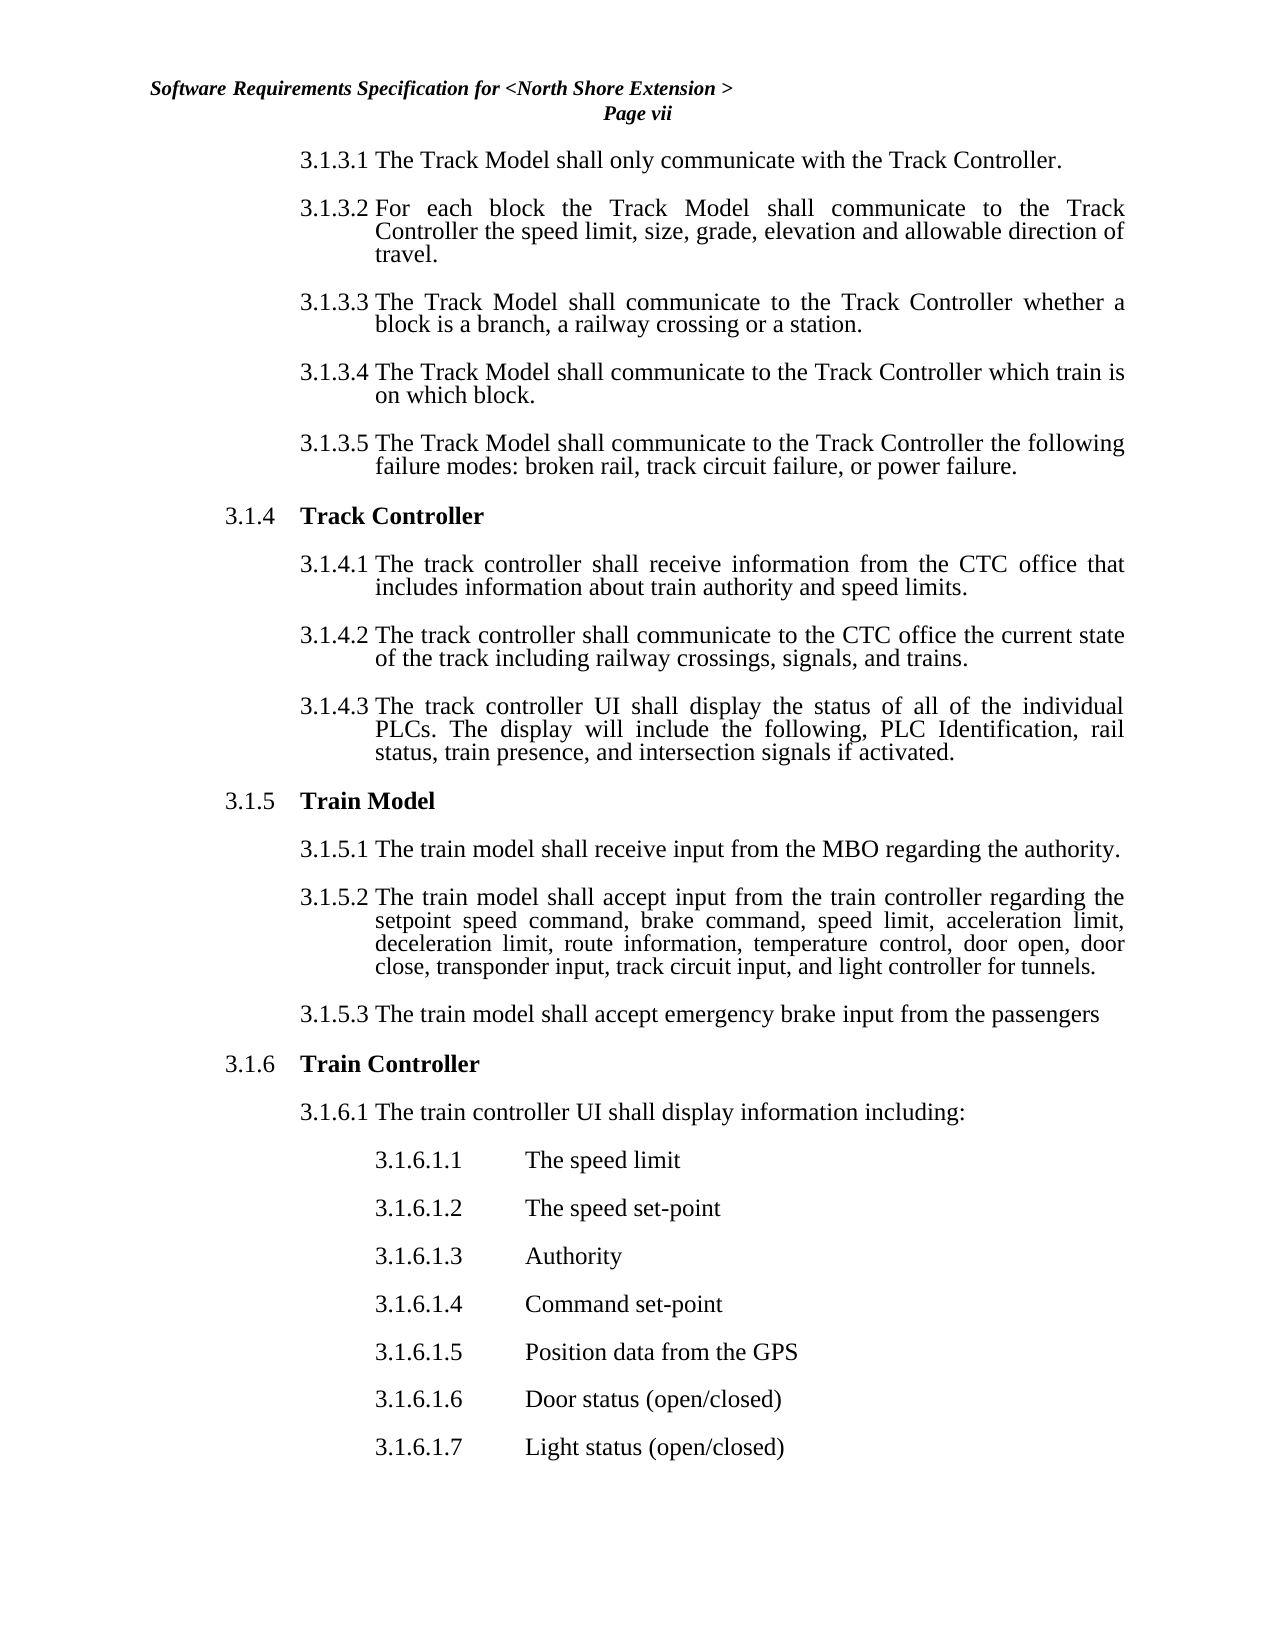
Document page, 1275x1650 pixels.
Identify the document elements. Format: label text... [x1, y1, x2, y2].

subtitle The train model shall receive input from the MBO regarding the authority. [300, 839, 1125, 862]
subtitle The track controller UI shall display the status of all of the individual PLCs. The display will include the following, PLC Identification, rail status, train presence, and intersection signals if activated. [300, 696, 1125, 764]
subtitle The speed limit [375, 1150, 1125, 1173]
subtitle The Track Model shall communicate to the Track Controller which train is on which block. [300, 362, 1125, 408]
subtitle The train model shall accept emergency brake input from the passengers [300, 1004, 1125, 1027]
subtitle Command set-point [375, 1294, 1125, 1317]
subtitle The track controller shall communicate to the CTC office the current state of the track including railway crossings, signals, and trains. [300, 625, 1125, 671]
subtitle For each block the Track Model shall communicate to the Track Controller the speed limit, size, grade, elevation and allowable direction of travel. [300, 198, 1125, 267]
subtitle Track Controller [225, 504, 1125, 529]
subtitle Train Model [225, 789, 1125, 814]
subtitle The train controller UI shall display information including: [300, 1102, 1125, 1125]
subtitle Light status (open/closed) [375, 1437, 1125, 1460]
subtitle The speed set-point [375, 1198, 1125, 1221]
subtitle Position data from the GPS [375, 1342, 1125, 1364]
subtitle The Track Model shall communicate to the Track Controller the following failure modes: broken rail, track circuit failure, or power failure. [300, 433, 1125, 479]
subtitle The Track Model shall only communicate with the Track Controller. [300, 150, 1125, 173]
subtitle The Track Model shall communicate to the Track Controller whether a block is a branch, a railway crossing or a station. [300, 292, 1125, 337]
subtitle Train Controller [225, 1052, 1125, 1077]
subtitle The track controller shall receive information from the CTC office that includes information about train authority and speed limits. [300, 554, 1125, 600]
subtitle The train model shall accept input from the train controller regarding the setpoint speed command, brake command, speed limit, acceleration limit, deceleration limit, route information, temperature control, door open, door close, transponder input, track circuit input, and light controller for tunnels. [300, 887, 1125, 979]
subtitle Door status (open/closed) [375, 1389, 1125, 1412]
subtitle Authority [375, 1246, 1125, 1269]
